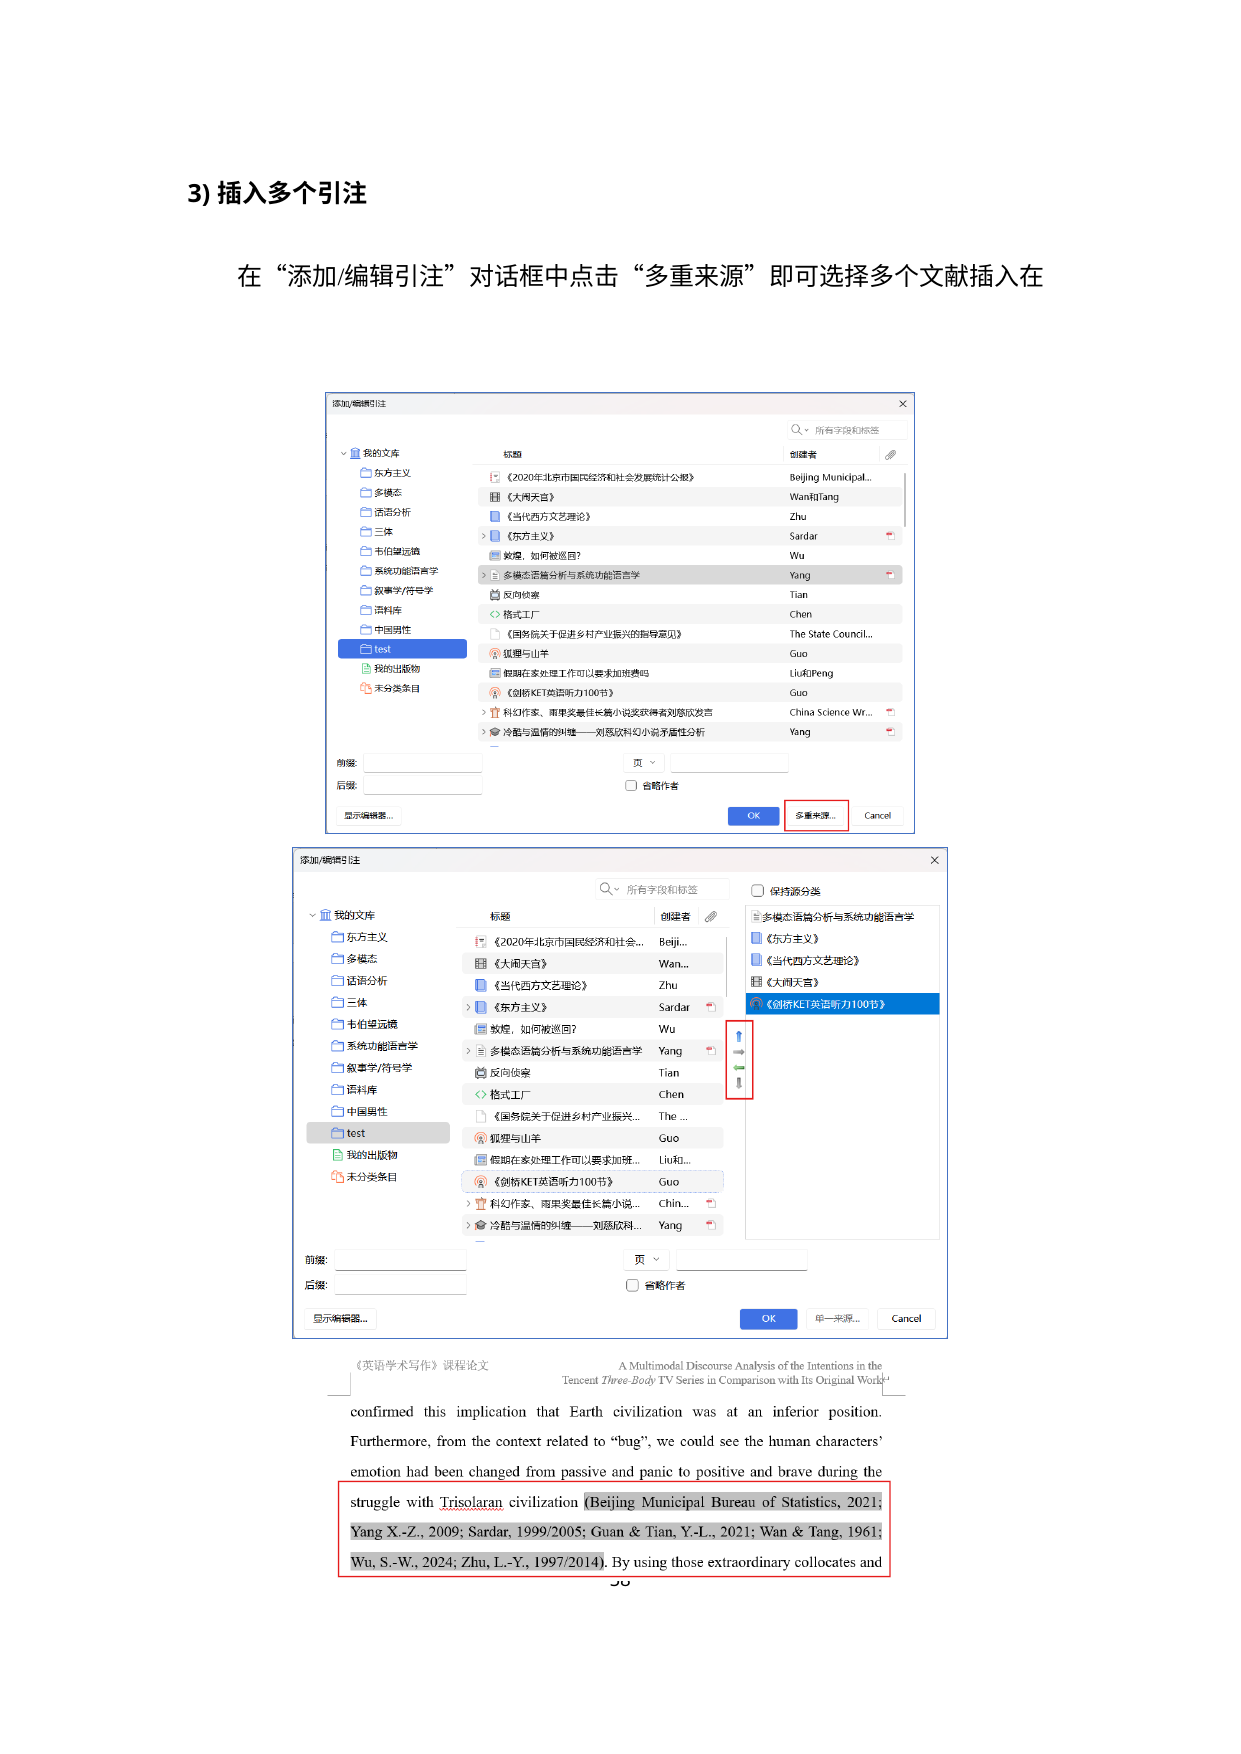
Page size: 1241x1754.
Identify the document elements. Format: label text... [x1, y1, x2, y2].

picture [293, 848, 947, 1338]
text 在“添加/编辑引注”对话框中点击“多重来源”即可选择多个文献插入在同一位置，点击“OK”确定（左箭头移除，右箭头添加，上下箭头调整顺序）； [187, 242, 1053, 307]
picture [323, 1353, 918, 1581]
picture [326, 393, 914, 833]
subtitle 插入多个引注 [187, 159, 1053, 224]
